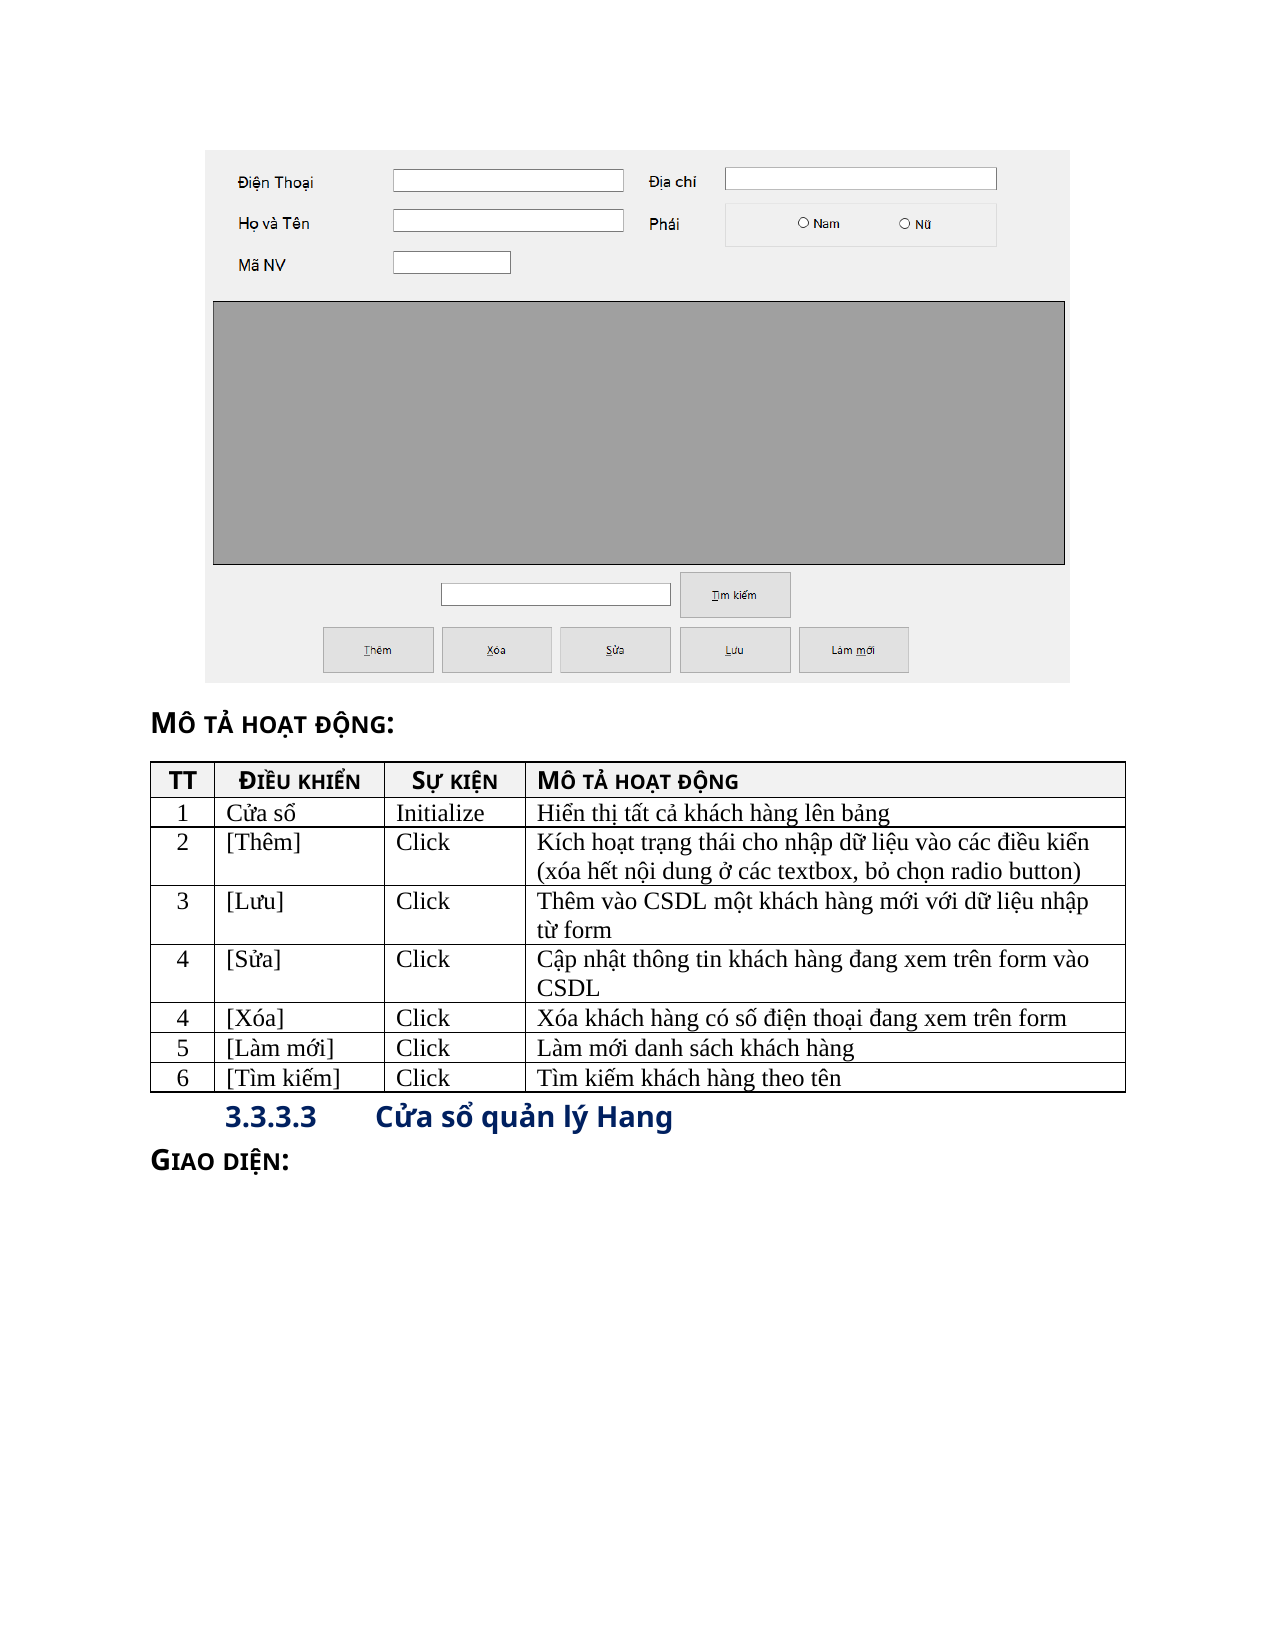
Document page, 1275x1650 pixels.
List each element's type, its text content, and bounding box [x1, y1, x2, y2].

table_cell Click [385, 945, 525, 1002]
table_cell Kích hoạt trạng thái cho nhập dữ liệu vào các điều kiển (xóa hết nội dung ở các textbox, bỏ chọn radio button) [526, 828, 1125, 885]
table_cell Cửa sổ [215, 798, 384, 826]
table_cell Click [385, 1063, 525, 1091]
table_cell 4 [151, 945, 214, 1002]
table_cell [Lưu] [215, 886, 384, 943]
table_header Điều khiển [215, 763, 384, 797]
table_cell [Sửa] [215, 945, 384, 1002]
table_cell Click [385, 1003, 525, 1032]
table_cell [Thêm] [215, 828, 384, 885]
table_cell [Làm mới] [215, 1033, 384, 1062]
table_cell Click [385, 1033, 525, 1062]
table_cell 5 [151, 1033, 214, 1062]
table_header Mô tả hoạt động [526, 763, 1125, 797]
table_cell Tìm kiếm khách hàng theo tên [526, 1063, 1125, 1091]
text Giao diện: [150, 1139, 1125, 1179]
table_cell 3 [151, 886, 214, 943]
table_header TT [151, 763, 214, 797]
table_cell 4 [151, 1003, 214, 1032]
table_cell 2 [151, 828, 214, 885]
table_cell [Xóa] [215, 1003, 384, 1032]
text Mô tả hoạt động: [150, 702, 1125, 742]
table_cell Làm mới danh sách khách hàng [526, 1033, 1125, 1062]
table_cell Hiển thị tất cả khách hàng lên bảng [526, 798, 1125, 826]
table_cell Xóa khách hàng có số điện thoại đang xem trên form [526, 1003, 1125, 1032]
table_cell Click [385, 828, 525, 885]
table_cell Thêm vào CSDL một khách hàng mới với dữ liệu nhập từ form [526, 886, 1125, 943]
table_cell [Tìm kiếm] [215, 1063, 384, 1091]
table_cell 1 [151, 798, 214, 826]
subtitle Cửa sổ quản lý Hang [225, 1097, 1125, 1136]
table_cell Cập nhật thông tin khách hàng đang xem trên form vào CSDL [526, 945, 1125, 1002]
table_cell 6 [151, 1063, 214, 1091]
table_cell Click [385, 886, 525, 943]
table_header Sự kiện [385, 763, 525, 797]
picture [205, 150, 1070, 683]
table_cell Initialize [385, 798, 525, 826]
